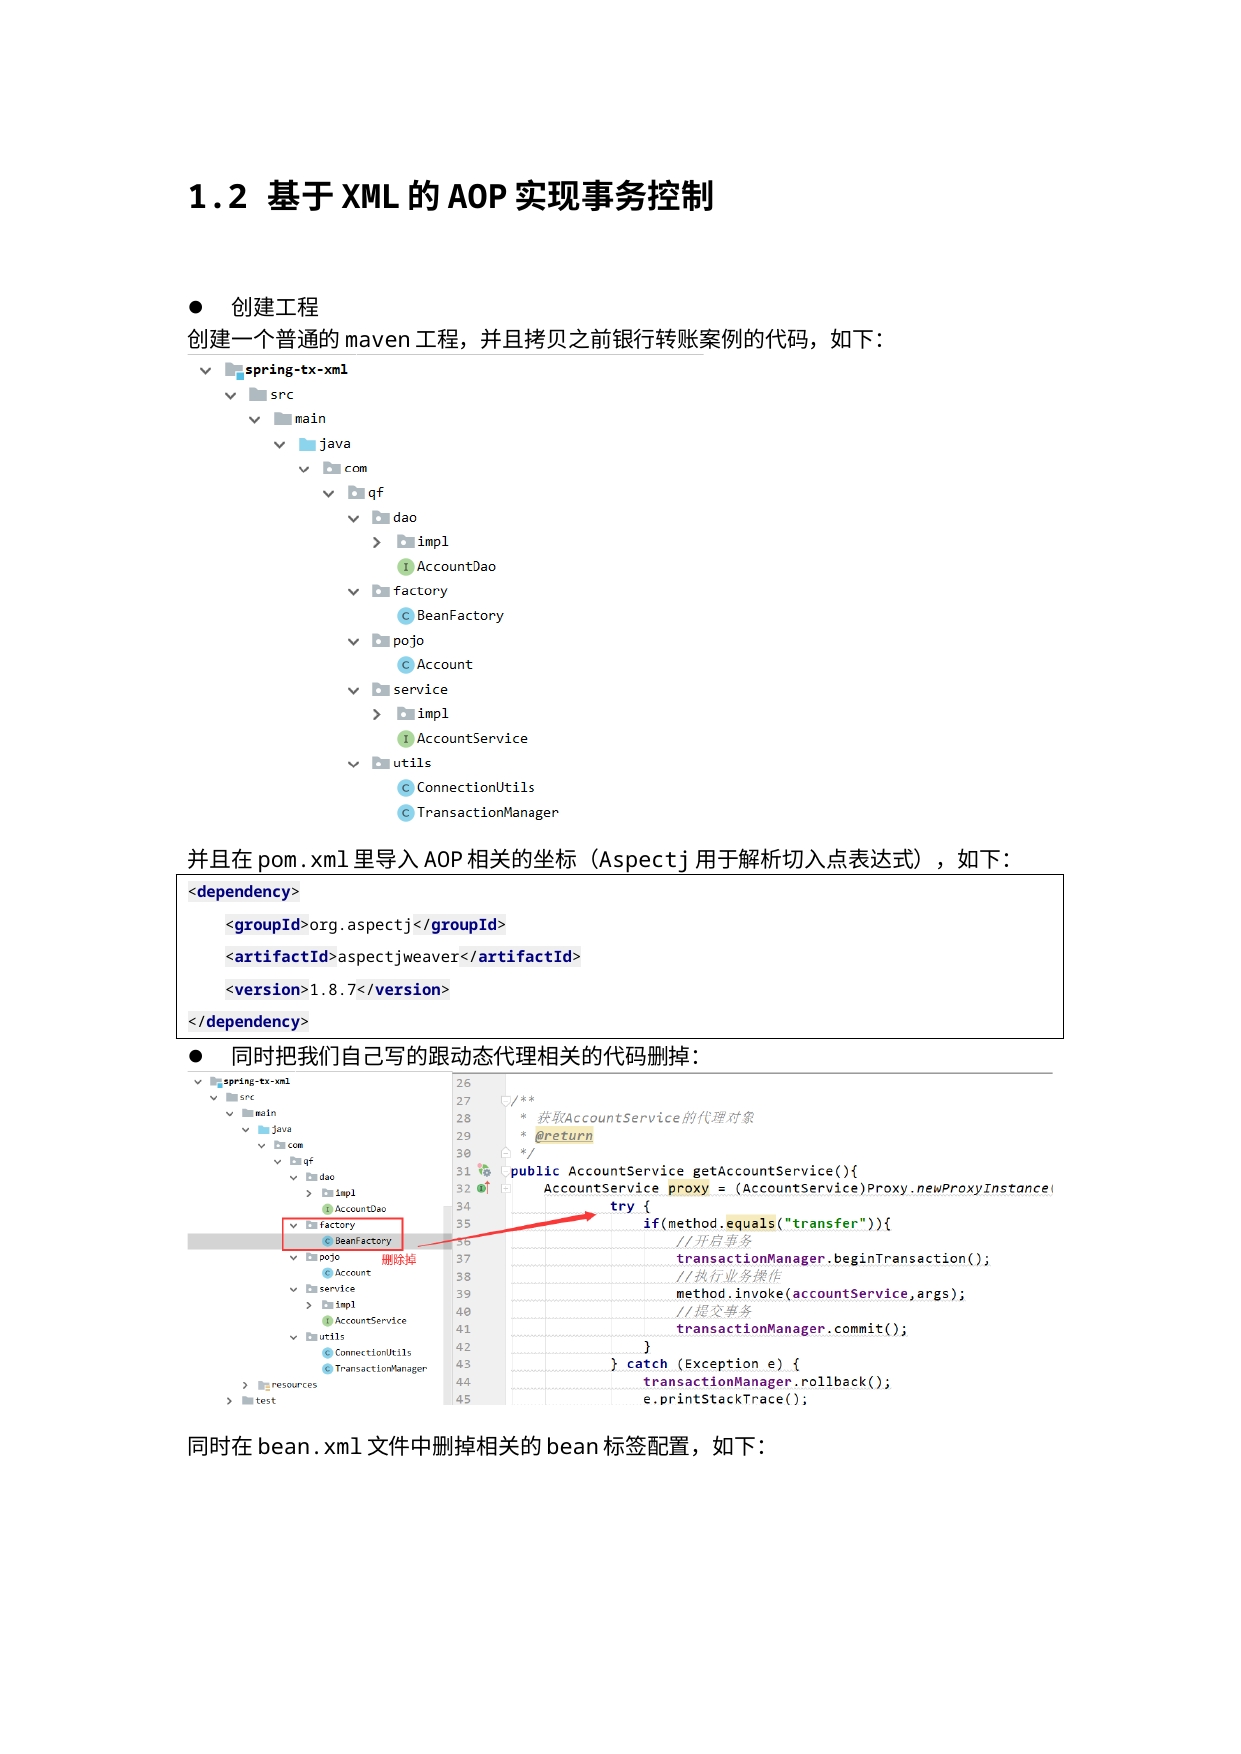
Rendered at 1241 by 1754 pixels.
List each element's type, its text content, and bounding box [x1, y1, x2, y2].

list 创建工程 [187, 289, 1053, 322]
text 同时在bean.xml文件中删掉相关的bean标签配置，如下： [187, 1429, 1053, 1461]
list 同时把我们自己写的跟动态代理相关的代码删掉： [187, 1039, 1053, 1071]
picture [187, 354, 704, 824]
subtitle 1.2 基于XML的AOP实现事务控制 [187, 162, 1053, 227]
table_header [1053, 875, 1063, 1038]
text 并且在pom.xml里导入AOP相关的坐标（Aspectj用于解析切入点表达式），如下： [187, 842, 1053, 874]
text 创建一个普通的maven工程，并且拷贝之前银行转账案例的代码，如下： [187, 322, 1053, 354]
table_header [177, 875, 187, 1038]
picture [187, 1071, 1053, 1405]
